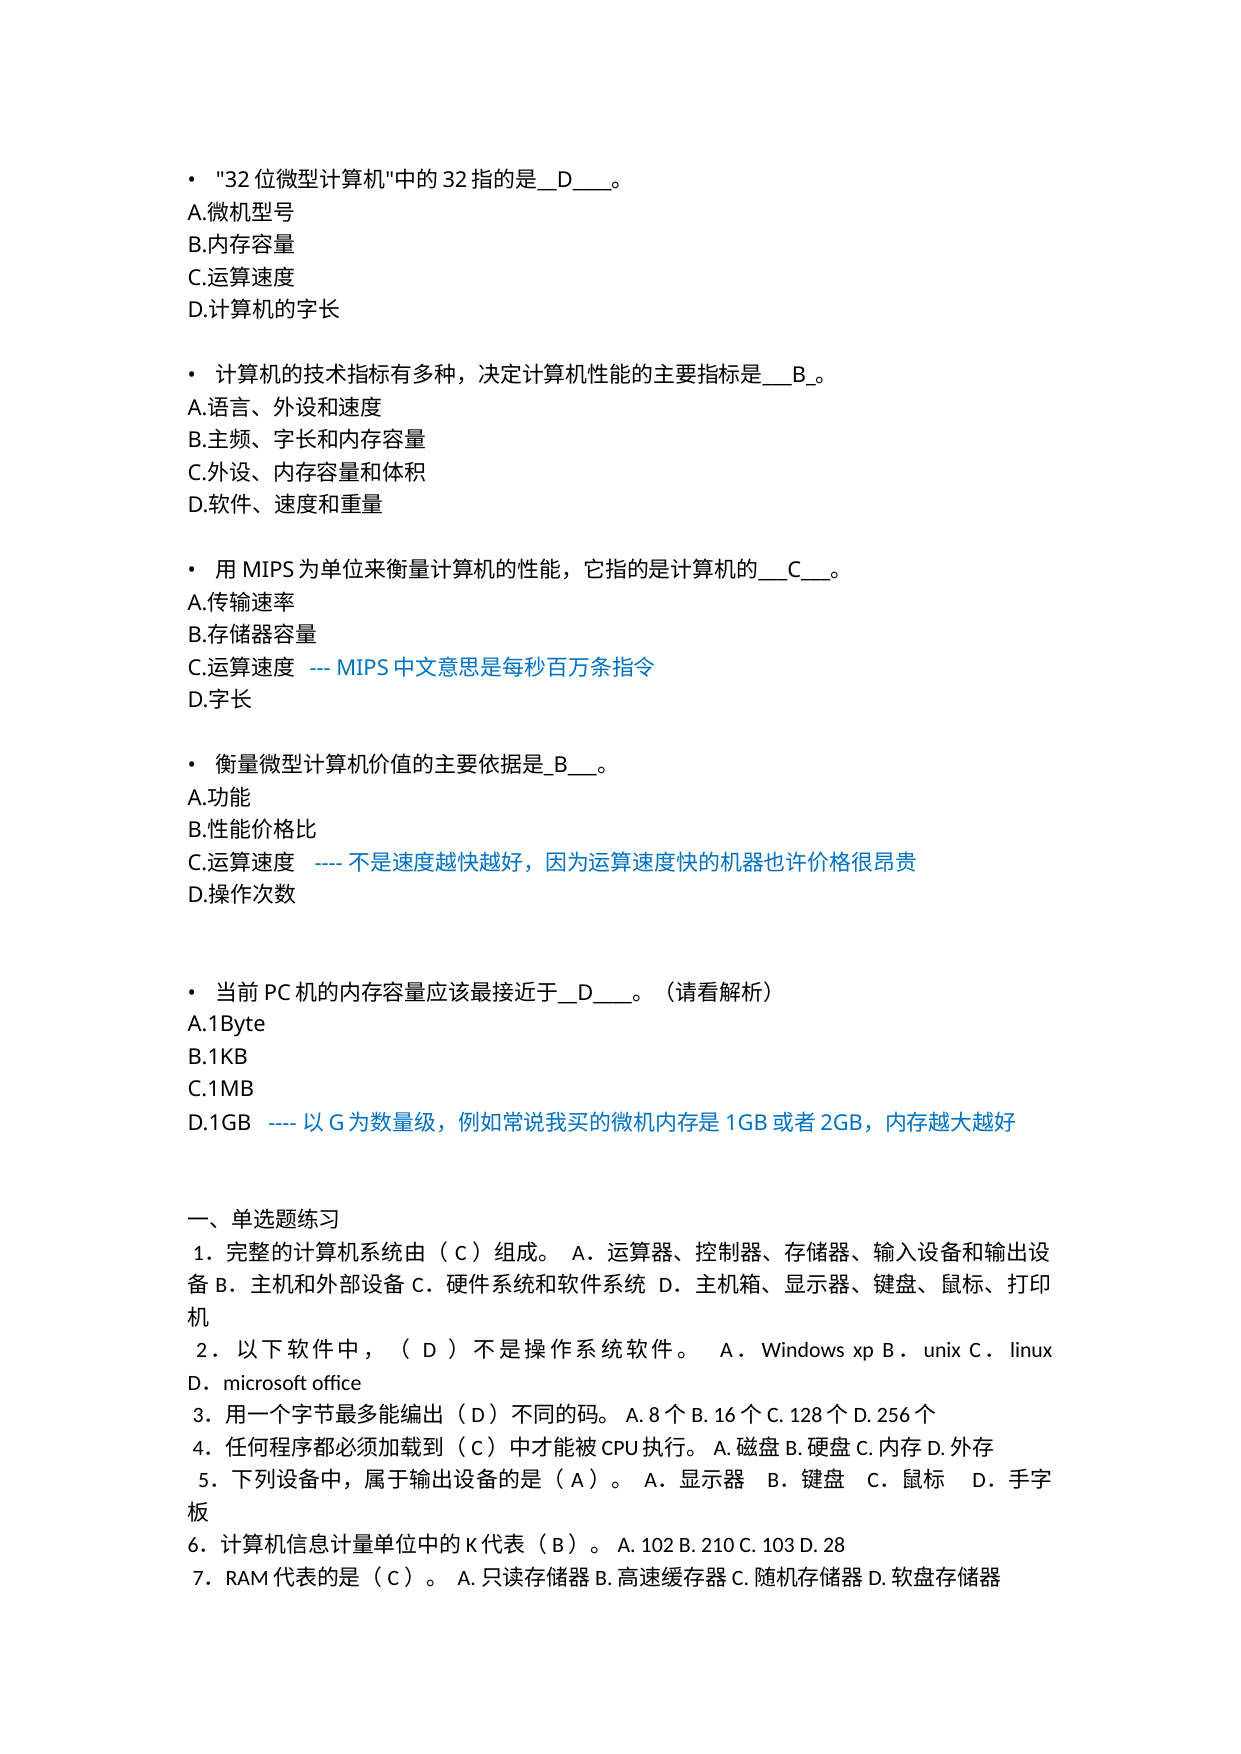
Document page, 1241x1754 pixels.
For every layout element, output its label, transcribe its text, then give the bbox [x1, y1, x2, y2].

text 2．以下软件中，（ D ）不是操作系统软件。 A．Windows xp B．unix C．linux D．microsoft office [187, 1332, 1053, 1397]
text C.运算速度 --- MIPS中文意思是每秒百万条指令 [187, 649, 1053, 682]
text A.语言、外设和速度 [187, 389, 1053, 422]
text D.操作次数 [187, 877, 1053, 909]
text B.主频、字长和内存容量 [187, 422, 1053, 454]
text 4．任何程序都必须加载到（ C ）中才能被CPU执行。 A. 磁盘 B. 硬盘 C. 内存 D. 外存 [187, 1429, 1053, 1462]
text B.存储器容量 [187, 617, 1053, 649]
text 7．RAM代表的是（ C ）。 A. 只读存储器 B. 高速缓存器 C. 随机存储器 D. 软盘存储器 [187, 1559, 1053, 1592]
text C.运算速度 ---- 不是速度越快越好，因为运算速度快的机器也许价格很昂贵 [187, 844, 1053, 877]
text A.功能 [187, 779, 1053, 812]
list "32位微型计算机"中的32指的是__D____。 [187, 162, 1053, 194]
text D.字长 [187, 682, 1053, 714]
text B.1KB [187, 1039, 1053, 1072]
text 一、单选题练习 [187, 1202, 1053, 1234]
text C.外设、内存容量和体积 [187, 454, 1053, 487]
text D.1GB ---- 以G为数量级，例如常说我买的微机内存是1GB或者2GB，内存越大越好 [187, 1104, 1053, 1137]
text A.传输速率 [187, 584, 1053, 617]
text C.1MB [187, 1072, 1053, 1104]
text 5．下列设备中，属于输出设备的是（ A ）。 A．显示器 B．键盘 C．鼠标 D．手字板 [187, 1462, 1053, 1527]
text B.内存容量 [187, 227, 1053, 259]
list 衡量微型计算机价值的主要依据是_B___。 [187, 747, 1053, 779]
text 1．完整的计算机系统由（ C ）组成。 A．运算器、控制器、存储器、输入设备和输出设备 B．主机和外部设备 C．硬件系统和软件系统 D．主机箱、显示器、键盘、鼠标、打印机 [187, 1234, 1053, 1332]
text C.运算速度 [187, 259, 1053, 292]
text B.性能价格比 [187, 812, 1053, 844]
text 6．计算机信息计量单位中的K代表（ B ）。 A. 102 B. 210 C. 103 D. 28 [187, 1527, 1053, 1559]
list 计算机的技术指标有多种，决定计算机性能的主要指标是___B_。 [187, 357, 1053, 389]
text A.微机型号 [187, 194, 1053, 227]
text D.计算机的字长 [187, 292, 1053, 324]
list 用MIPS为单位来衡量计算机的性能，它指的是计算机的___C___。 [187, 552, 1053, 584]
text 3．用一个字节最多能编出（ D ）不同的码。 A. 8个 B. 16个 C. 128个 D. 256个 [187, 1397, 1053, 1429]
text D.软件、速度和重量 [187, 487, 1053, 519]
list 当前PC机的内存容量应该最接近于__D____。（请看解析） [187, 974, 1053, 1007]
text A.1Byte [187, 1007, 1053, 1039]
